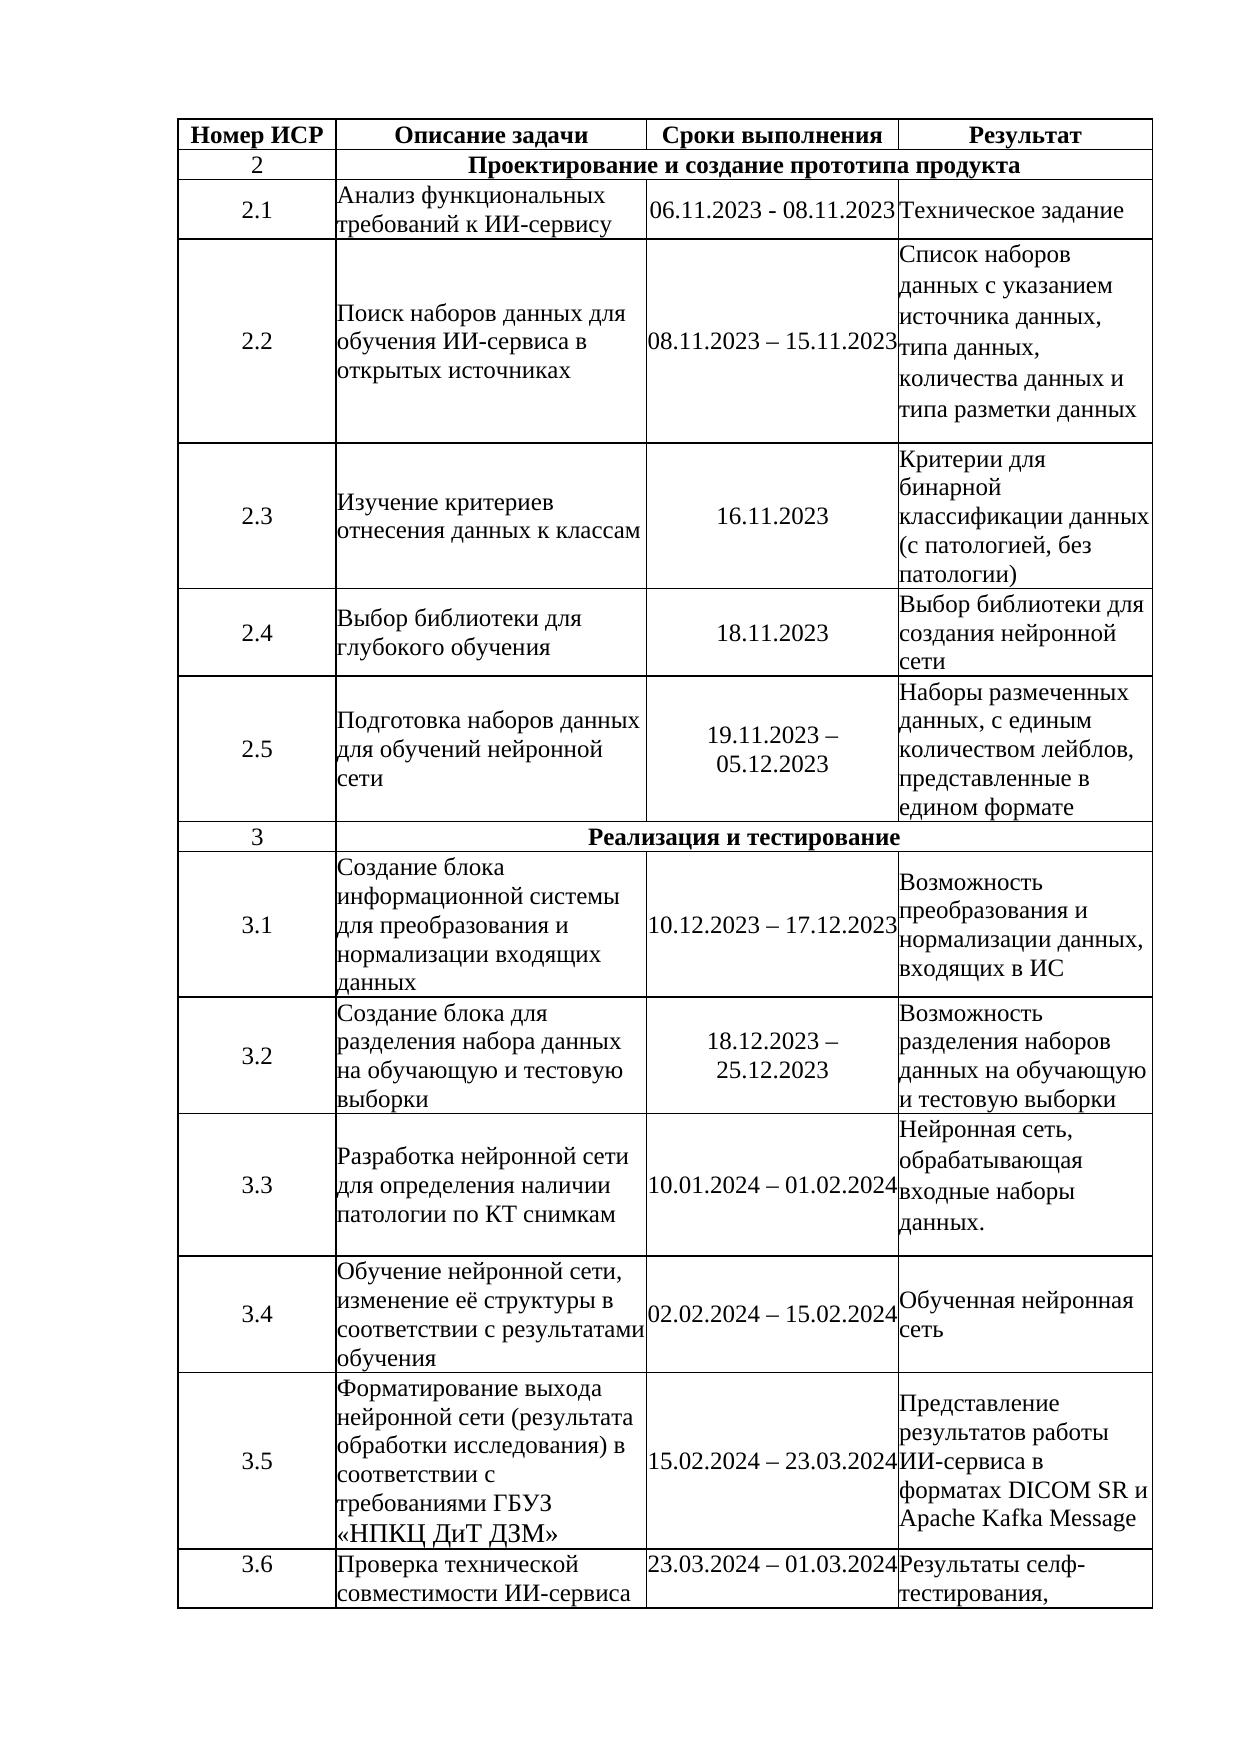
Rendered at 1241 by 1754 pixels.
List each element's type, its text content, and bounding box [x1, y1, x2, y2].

table_cell 3.1 [179, 852, 335, 996]
table_cell 23.03.2024 – 01.03.2024 [647, 1550, 898, 1607]
table_cell 2.1 [179, 180, 335, 238]
table_cell Выбор библиотеки для создания нейронной сети [899, 589, 1152, 675]
table_cell Создание блока информационной системы для преобразования и нормализации входящих данных [337, 852, 646, 996]
table_cell Техническое задание [899, 180, 1152, 238]
table_cell 06.11.2023 - 08.11.2023 [647, 180, 898, 238]
table_cell Создание блока для разделения набора данных на обучающую и тестовую выборки [337, 998, 646, 1113]
table_cell Изучение критериев отнесения данных к классам [337, 444, 646, 587]
table_cell 15.02.2024 – 23.03.2024 [647, 1373, 898, 1548]
table_header Результат [899, 120, 1152, 148]
table_cell 2.2 [179, 240, 335, 442]
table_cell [899, 1550, 1152, 1607]
table_cell 3 [179, 822, 335, 851]
table_cell Анализ функциональных требований к ИИ-сервису [337, 180, 646, 238]
table_cell 3.4 [179, 1257, 335, 1371]
table_cell 16.11.2023 [647, 444, 898, 587]
table_cell Критерии для бинарной классификации данных (с патологией, без патологии) [899, 444, 1152, 587]
table_header Сроки выполнения [647, 120, 898, 148]
table_cell Подготовка наборов данных для обучений нейронной сети [337, 677, 646, 821]
table_cell Обучение нейронной сети, изменение её структуры в соответствии с результатами обучения [337, 1257, 646, 1371]
table_cell 3.3 [179, 1114, 335, 1255]
table_cell Поиск наборов данных для обучения ИИ-сервиса в открытых источниках [337, 240, 646, 442]
table_cell 3.6 [179, 1550, 335, 1607]
table_cell Форматирование выхода нейронной сети (результата обработки исследования) в соответствии с требованиями ГБУЗ «НПКЦ ДиТ ДЗМ» [337, 1373, 646, 1548]
table_cell 02.02.2024 – 15.02.2024 [647, 1257, 898, 1371]
table_cell 18.11.2023 [647, 589, 898, 675]
table_cell 18.12.2023 – 25.12.2023 [647, 998, 898, 1113]
table_cell 2 [179, 150, 335, 179]
table_cell 08.11.2023 – 15.11.2023 [647, 240, 898, 442]
table_cell 2.4 [179, 589, 335, 675]
table_cell 10.12.2023 – 17.12.2023 [647, 852, 898, 996]
table_cell 3.2 [179, 998, 335, 1113]
table_cell Представление результатов работы ИИ-сервиса в форматах DICOM SR и Apache Kafka Message [899, 1373, 1152, 1548]
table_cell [337, 1550, 646, 1607]
table_cell Возможность разделения наборов данных на обучающую и тестовую выборки [899, 998, 1152, 1113]
table_cell Наборы размеченных данных, с единым количеством лейблов, представленные в едином формате [899, 677, 1152, 821]
table_cell Выбор библиотеки для глубокого обучения [337, 589, 646, 675]
table_cell Нейронная сеть, обрабатывающая входные наборы данных. [899, 1114, 1152, 1255]
table_cell 2.3 [179, 444, 335, 587]
table_cell 3.5 [179, 1373, 335, 1548]
table_cell 10.01.2024 – 01.02.2024 [647, 1114, 898, 1255]
table_cell Проектирование и создание прототипа продукта [337, 150, 1152, 179]
table_cell Обученная нейронная сеть [899, 1257, 1152, 1371]
table_cell Реализация и тестирование [337, 822, 1152, 851]
table_cell 2.5 [179, 677, 335, 821]
table_cell 19.11.2023 – 05.12.2023 [647, 677, 898, 821]
table_header Номер ИСР [179, 120, 335, 148]
table_cell Возможность преобразования и нормализации данных, входящих в ИС [899, 852, 1152, 996]
table_cell Разработка нейронной сети для определения наличии патологии по КТ снимкам [337, 1114, 646, 1255]
table_header Описание задачи [337, 120, 646, 148]
table_cell Список наборов данных с указанием источника данных, типа данных, количества данных и типа разметки данных [899, 240, 1152, 442]
